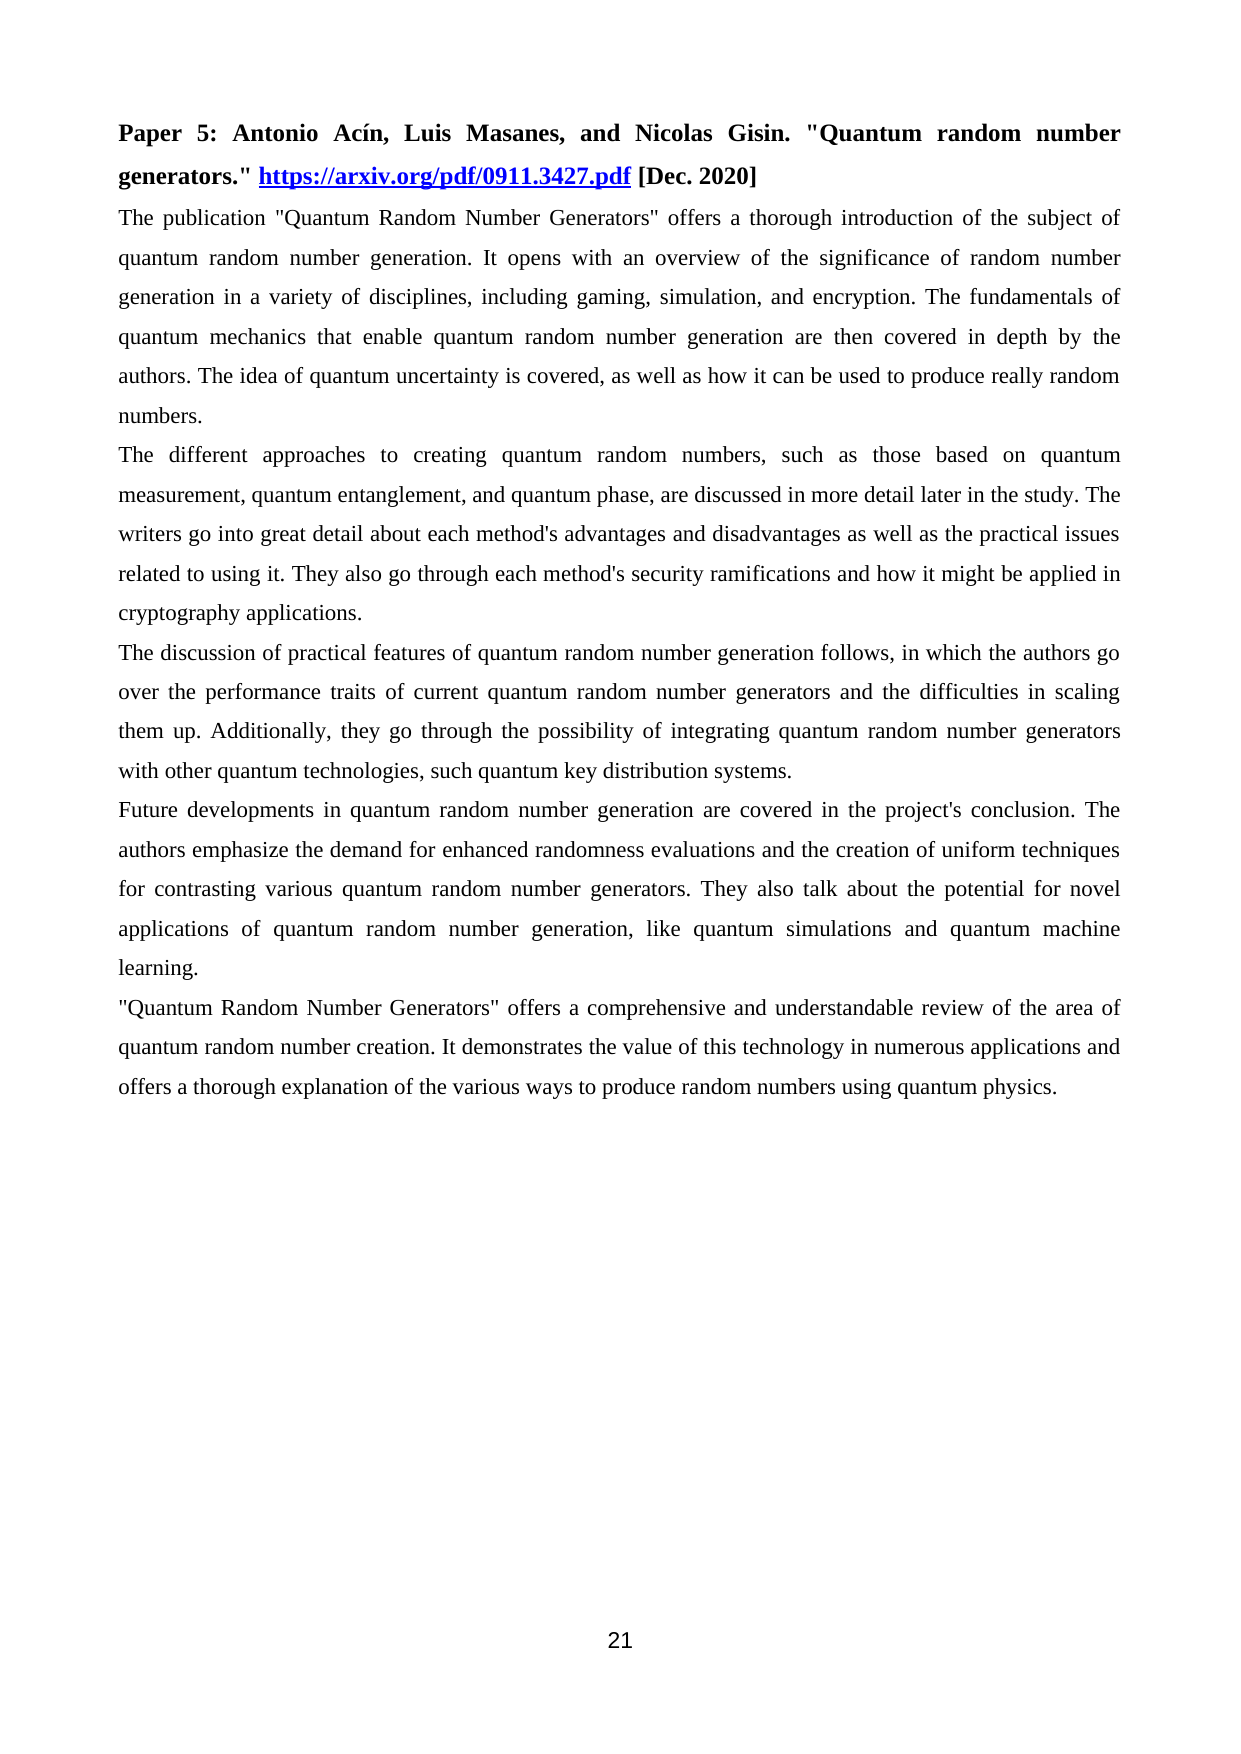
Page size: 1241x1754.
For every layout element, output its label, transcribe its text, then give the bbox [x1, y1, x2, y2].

text The discussion of practical features of quantum random number generation follows, in which the authors go over the performance traits of current quantum random number generators and the difficulties in scaling them up. Additionally, they go through the possibility of integrating quantum random number generators with other quantum technologies, such quantum key distribution systems. [118, 639, 1122, 783]
text The different approaches to creating quantum random numbers, such as those based on quantum measurement, quantum entanglement, and quantum phase, are discussed in more detail later in the study. The writers go into great detail about each method's advantages and disadvantages as well as the practical issues related to using it. They also go through each method's security ramifications and how it might be applied in cryptography applications. [118, 441, 1122, 626]
text Paper 5: Antonio Acín, Luis Masanes, and Nicolas Gisin. "Quantum random number generators." https://arxiv.org/pdf/0911.3427.pdf [Dec. 2020] [118, 118, 1122, 190]
text "Quantum Random Number Generators" offers a comprehensive and understandable review of the area of quantum random number creation. It demonstrates the value of this technology in numerous applications and offers a thorough explanation of the various ways to produce random numbers using quantum physics. 2.2 Integrated summary of the literature studied [118, 994, 1122, 1099]
text The publication "Quantum Random Number Generators" offers a thorough introduction of the subject of quantum random number generation. It opens with an overview of the significance of random number generation in a variety of disciplines, including gaming, simulation, and encryption. The fundamentals of quantum mechanics that enable quantum random number generation are then covered in depth by the authors. The idea of quantum uncertainty is covered, as well as how it can be used to produce really random numbers. [118, 204, 1122, 428]
text Future developments in quantum random number generation are covered in the project's conclusion. The authors emphasize the demand for enhanced randomness evaluations and the creation of uniform techniques for contrasting various quantum random number generators. They also talk about the potential for novel applications of quantum random number generation, like quantum simulations and quantum machine learning. [118, 797, 1122, 981]
